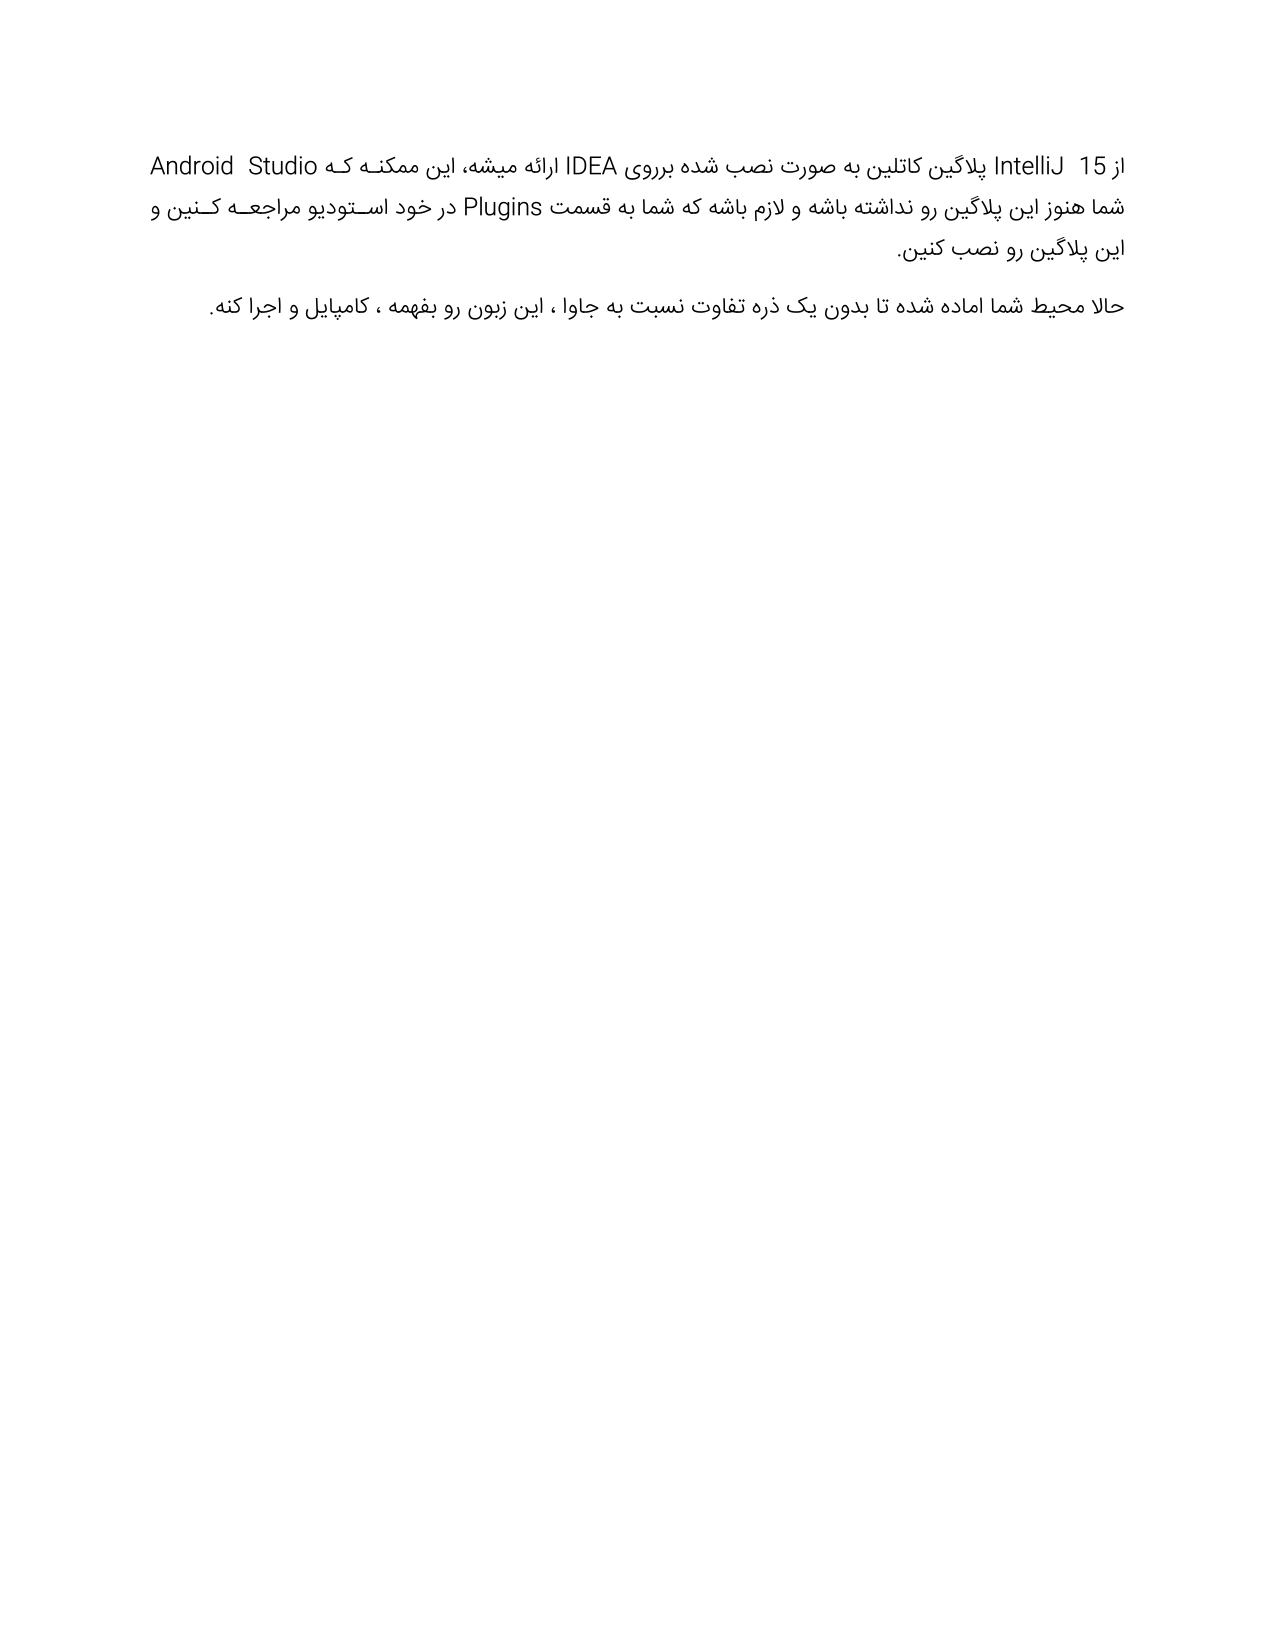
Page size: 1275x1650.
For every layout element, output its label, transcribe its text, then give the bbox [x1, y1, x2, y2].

text حالا محیط شما اماده شده تا بدون یک ذره تفاوت نسبت به جاوا ، این زبون رو بفهمه ، کامپایل و اجرا کنه. [150, 289, 1125, 327]
text از IntelliJ 15 پلاگین کاتلین به صورت نصب شده برروی IDEA ارائه میشه، این ممکنه که Android Studio شما هنوز این پلاگین رو نداشته باشه و لازم باشه که شما به قسمت Plugins در خود استودیو مراجعه کنین و این پلاگین رو نصب کنین. [150, 150, 1125, 269]
